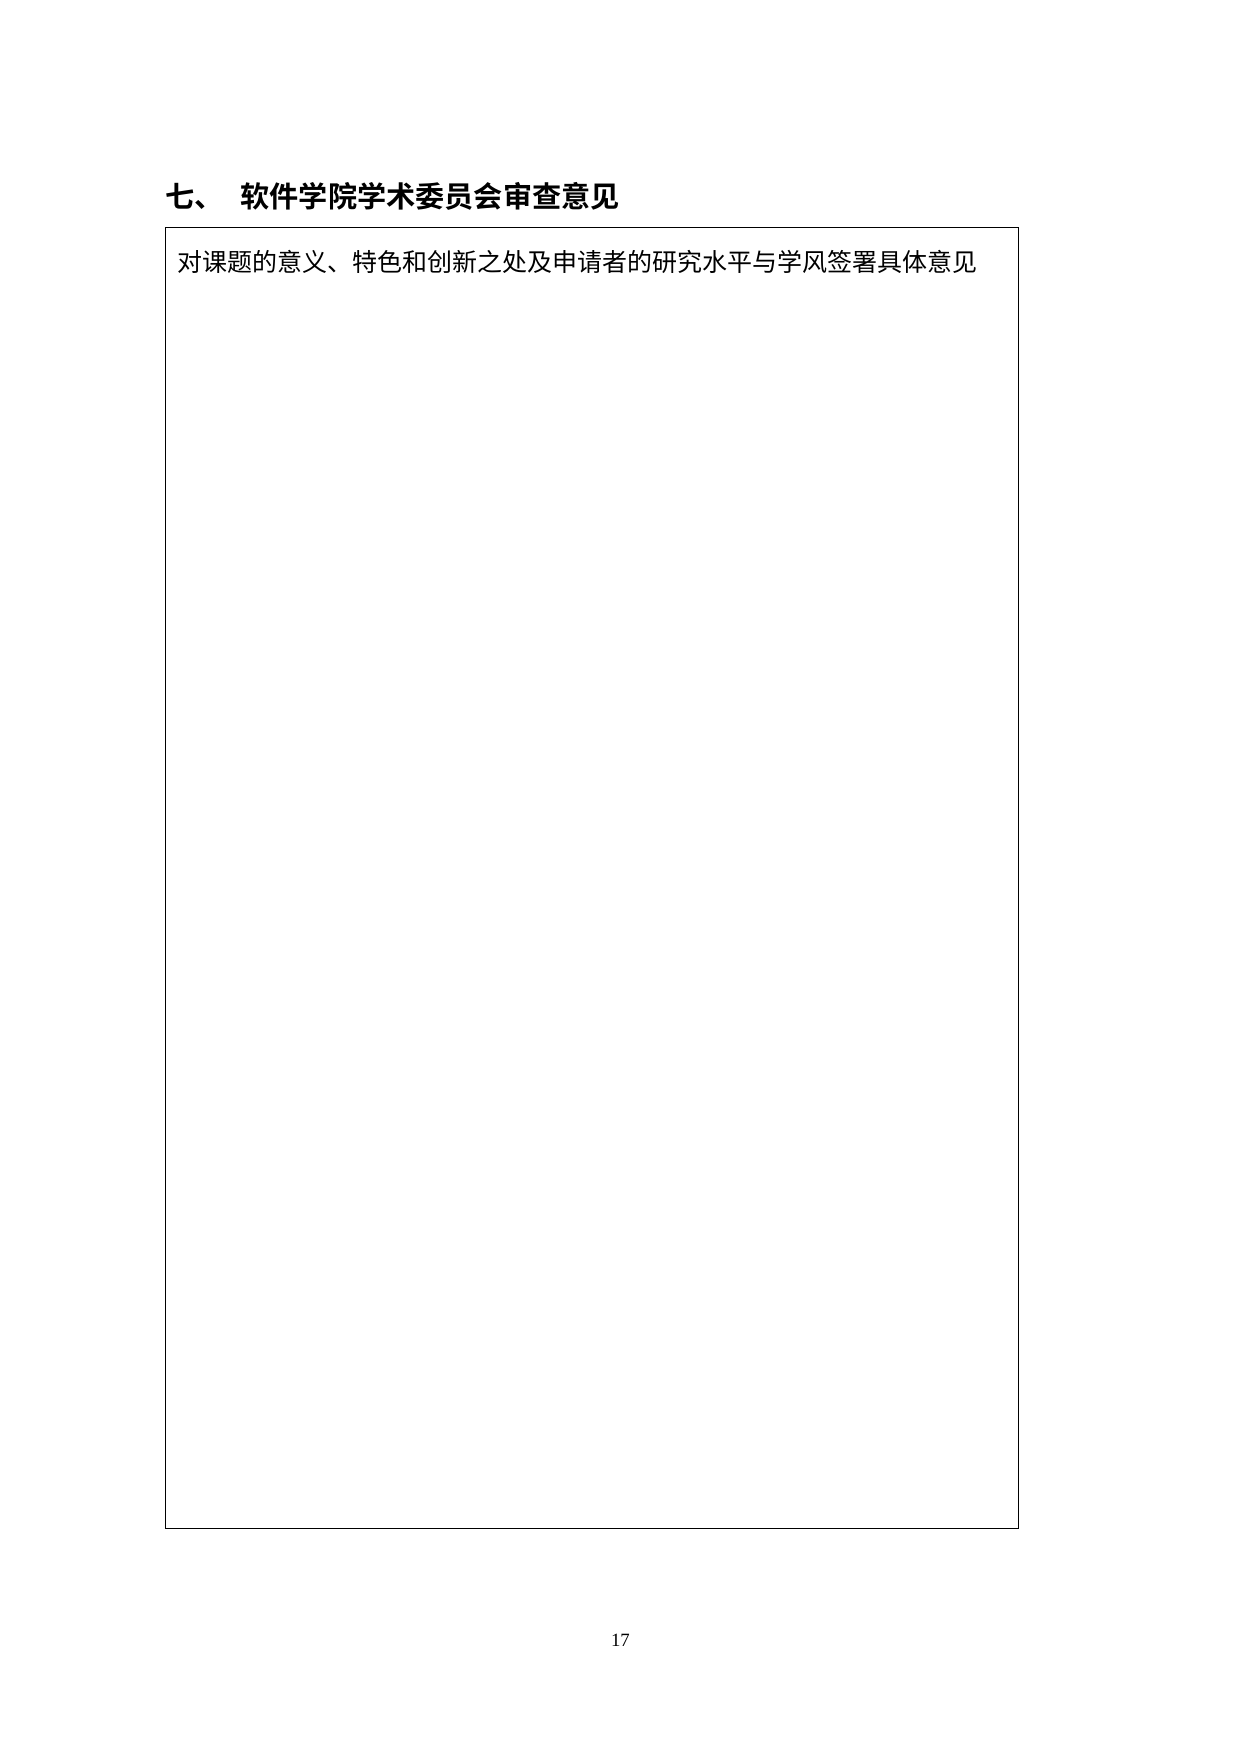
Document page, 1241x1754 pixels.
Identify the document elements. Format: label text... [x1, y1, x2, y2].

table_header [166, 228, 1018, 1528]
list 软件学院学术委员会审查意见 [165, 162, 1075, 227]
